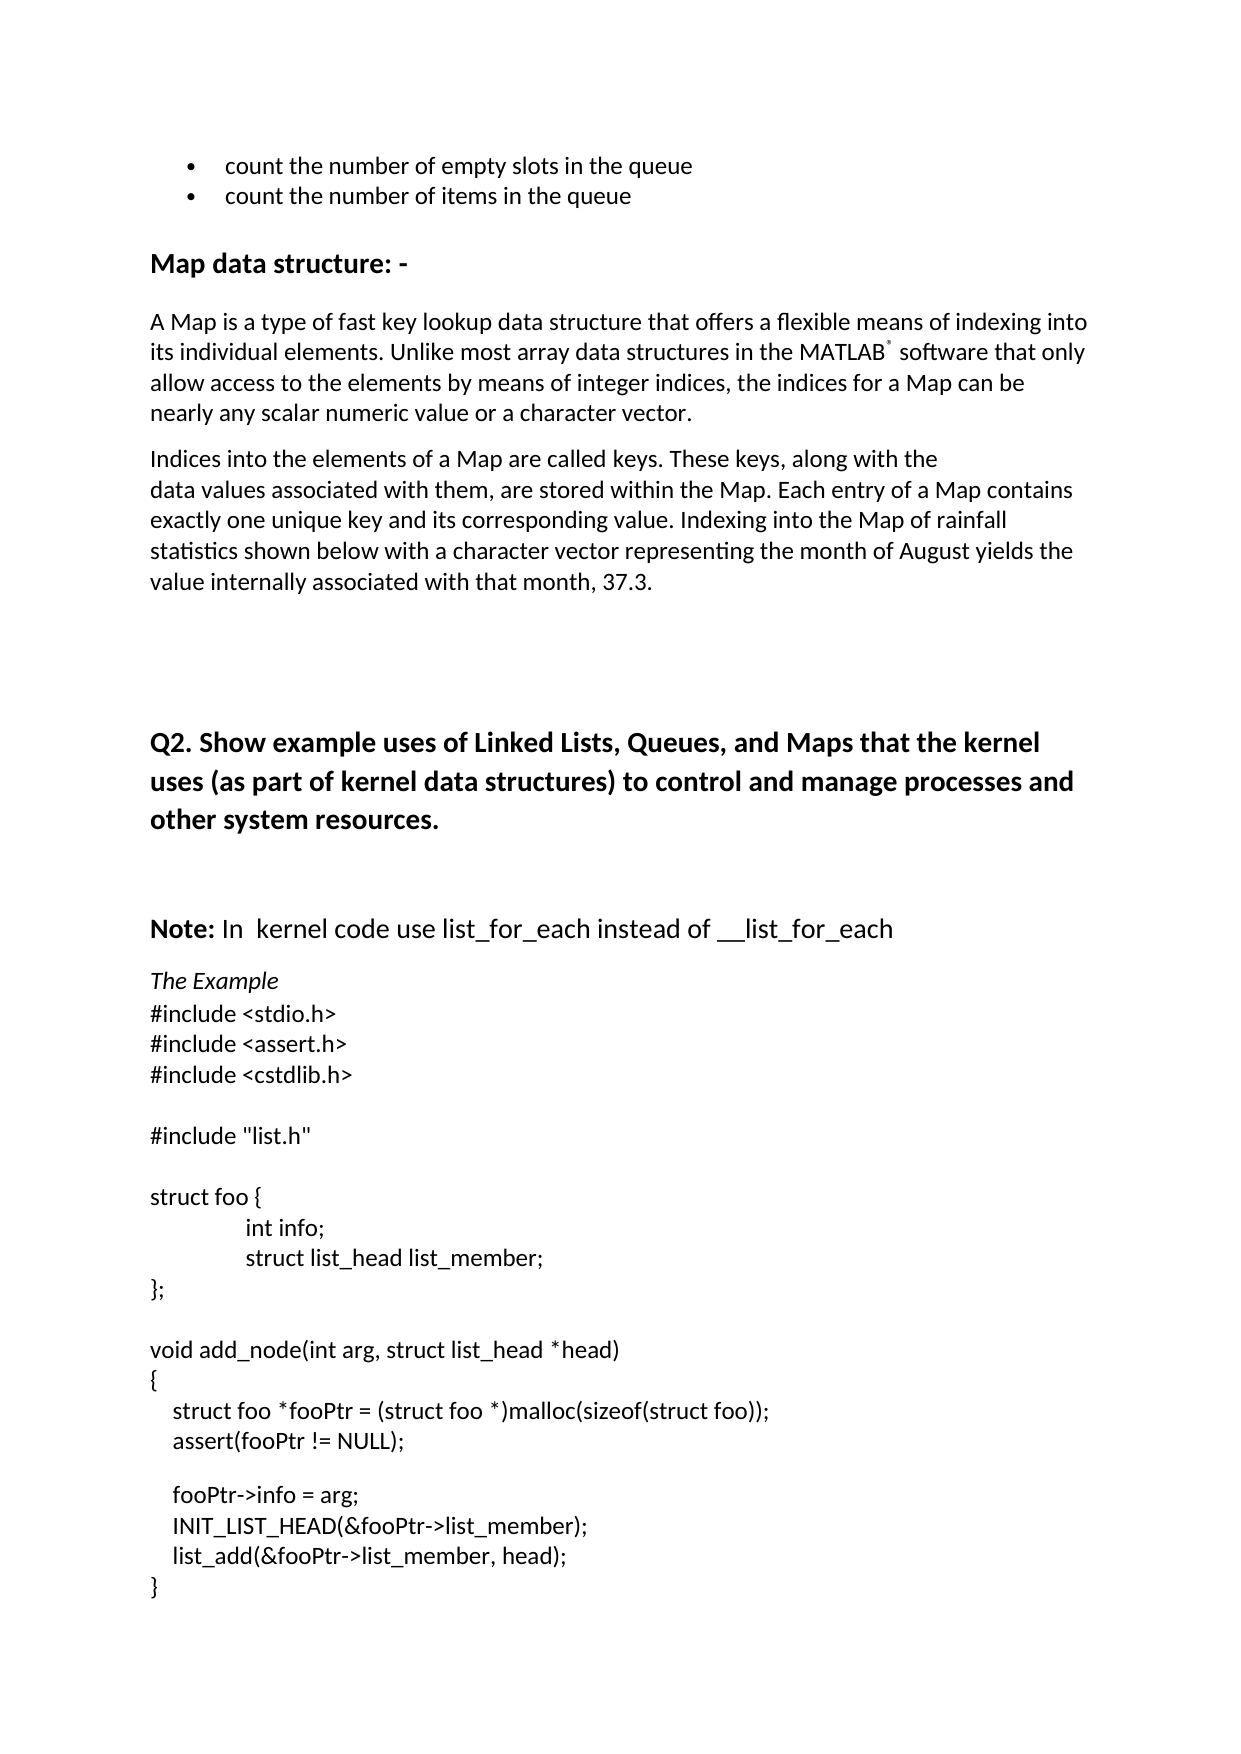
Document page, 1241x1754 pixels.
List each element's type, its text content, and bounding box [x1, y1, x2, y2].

text A Map is a type of fast key lookup data structure that offers a flexible means of indexing into its individual elements. Unlike most array data structures in the MATLAB® software that only allow access to the elements by means of integer indices, the indices for a Map can be nearly any scalar numeric value or a character vector. [150, 306, 1090, 428]
text } [150, 1571, 1090, 1602]
text list_add(&fooPtr->list_member, head); [150, 1541, 1090, 1571]
text }; [150, 1273, 1090, 1303]
text fooPtr->info = arg; [150, 1479, 1090, 1510]
list count the number of empty slots in the queue [187, 150, 1090, 181]
text Q2. Show example uses of Linked Lists, Queues, and Maps that the kernel uses (as part of kernel data structures) to control and manage processes and other system resources. [150, 724, 1090, 837]
subtitle The Example [150, 965, 1090, 996]
text Indices into the elements of a Map are called keys. These keys, along with the data values associated with them, are stored within the Map. Each entry of a Map contains exactly one unique key and its corresponding value. Indexing into the Map of rainfall statistics shown below with a character vector representing the month of August yields the value internally associated with that month, 37.3. [150, 443, 1090, 596]
text { [150, 1364, 1090, 1395]
text INIT_LIST_HEAD(&fooPtr->list_member); [150, 1510, 1090, 1541]
text #include <cstdlib.h> [150, 1059, 1090, 1089]
text struct foo *fooPtr = (struct foo *)malloc(sizeof(struct foo)); [150, 1395, 1090, 1425]
text struct foo { [150, 1181, 1090, 1212]
text Map data structure: - [150, 240, 1090, 281]
text int info; [150, 1212, 1090, 1242]
text #include <stdio.h> [150, 998, 1090, 1028]
text #include <assert.h> [150, 1028, 1090, 1059]
text struct list_head list_member; [150, 1242, 1090, 1273]
text #include "list.h" [150, 1120, 1090, 1151]
text assert(fooPtr != NULL); [150, 1425, 1090, 1456]
text Note: In kernel code use list_for_each instead of __list_for_each [150, 911, 1090, 946]
text void add_node(int arg, struct list_head *head) [150, 1334, 1090, 1364]
list count the number of items in the queue [187, 181, 1090, 211]
